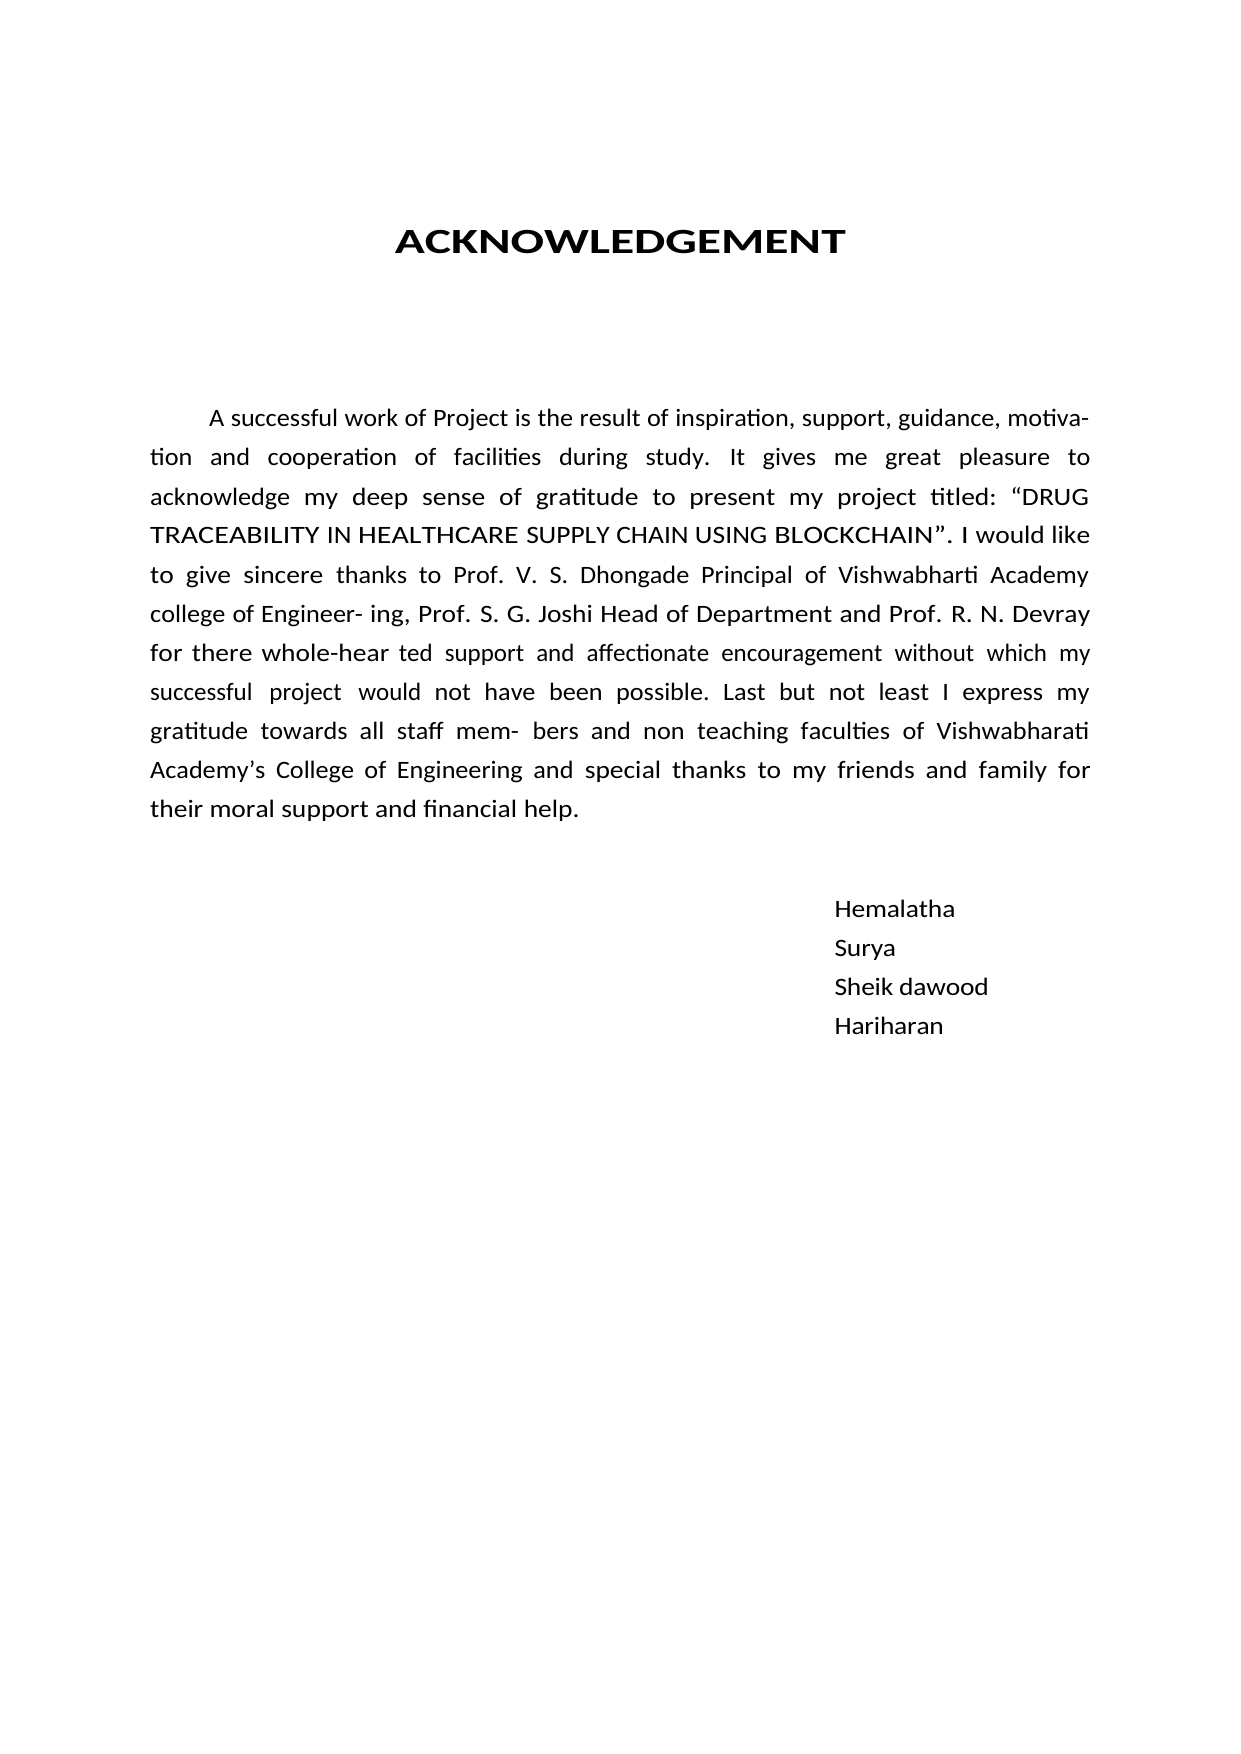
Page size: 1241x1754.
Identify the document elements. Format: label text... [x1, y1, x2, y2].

text ACKNOWLEDGEMENT [354, 219, 886, 263]
text Hemalatha [810, 893, 1090, 923]
text A successful work of Project is the result of inspiration, support, guidance, motiva- tion and cooperation of facilities during study. It gives me great pleasure to acknowledge my deep sense of gratitude to present my project titled: “DRUG TRACEABILITY IN HEALTHCARE SUPPLY CHAIN USING BLOCKCHAIN”. I would like to give sincere thanks to Prof. V. S. Dhongade Principal of Vishwabharti Academy college of Engineer- ing, Prof. S. G. Joshi Head of Department and Prof. R. N. Devray for there whole-hear ted support and affectionate encouragement without which my successful project would not have been possible. Last but not least I express my gratitude towards all staff mem- bers and non teaching faculties of Vishwabharati Academy’s College of Engineering and special thanks to my friends and family for their moral support and financial help. [150, 402, 1091, 824]
text Hariharan [810, 1010, 1090, 1040]
text Sheik dawood [810, 971, 1090, 1001]
text Surya [810, 932, 1090, 962]
